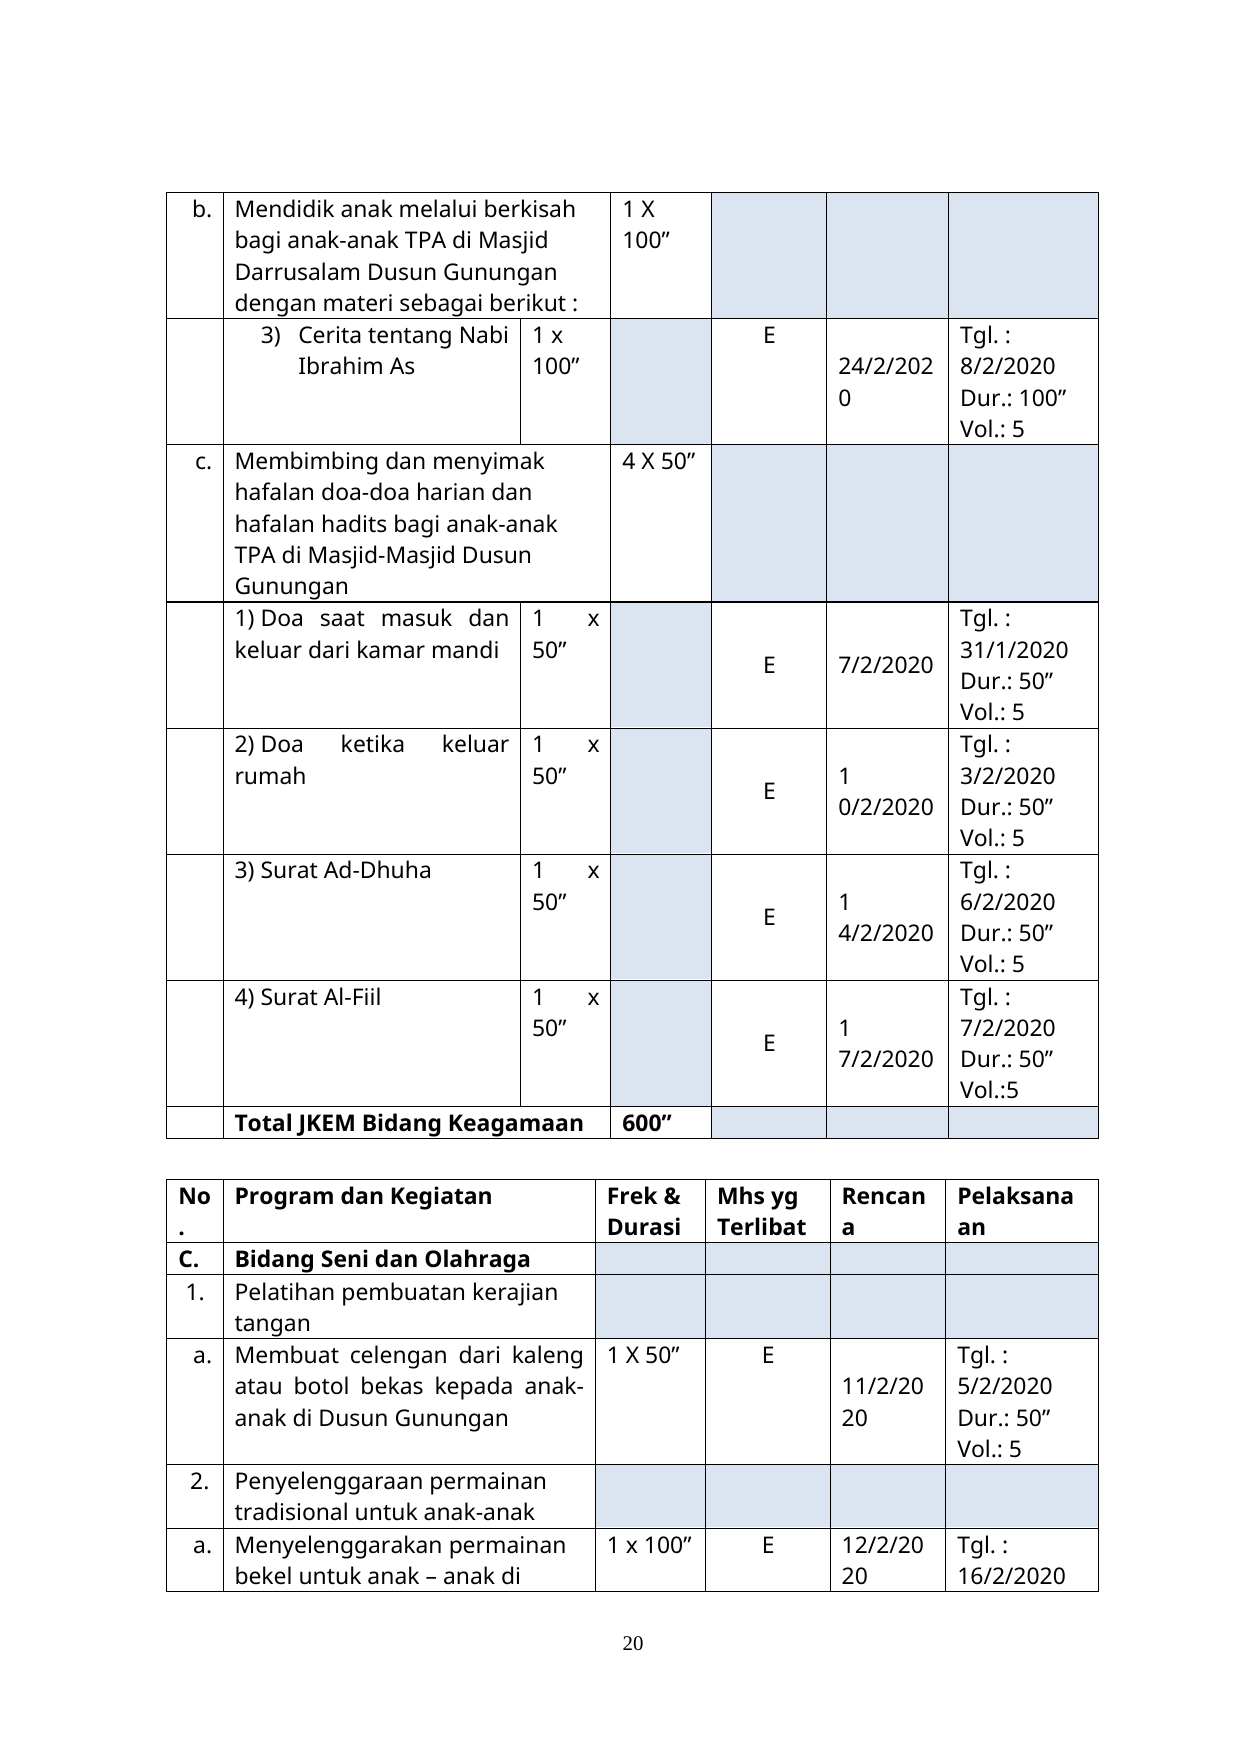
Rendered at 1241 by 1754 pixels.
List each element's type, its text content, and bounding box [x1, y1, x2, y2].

table_cell Tgl. : 6/2/2020 Dur.: 50” Vol.: 5 [949, 855, 1098, 979]
table_cell 24/2/2020 [827, 319, 948, 444]
table_cell 1 x 100” [521, 319, 610, 444]
table_cell Membimbing dan menyimak hafalan doa-doa harian dan hafalan hadits bagi anak-anak TPA di Masjid-Masjid Dusun Gunungan [224, 445, 610, 601]
table_cell [712, 193, 826, 318]
table_cell Tgl. : 8/2/2020 Dur.: 100” Vol.: 5 [949, 319, 1098, 444]
table_cell [596, 1243, 705, 1274]
table_cell [712, 1107, 826, 1138]
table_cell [946, 1529, 1098, 1591]
table_cell 1 x 50” [521, 729, 610, 853]
table_cell [946, 1243, 1098, 1274]
table_cell Surat Ad-Dhuha [224, 855, 520, 979]
table_cell [167, 981, 223, 1106]
table_cell E [712, 981, 826, 1106]
table_cell 1 x 50” [521, 855, 610, 979]
table_cell Tgl. : 31/1/2020 Dur.: 50” Vol.: 5 [949, 603, 1098, 727]
table_cell [611, 319, 711, 444]
table_cell 4 X 50” [611, 445, 711, 601]
table_cell 10/2/2020 [827, 729, 948, 853]
table_cell 11/2/2020 [831, 1339, 945, 1464]
table_cell E [706, 1529, 830, 1591]
table_cell [611, 729, 711, 853]
table_cell a. [167, 1339, 223, 1464]
table_cell Mendidik anak melalui berkisah bagi anak-anak TPA di Masjid Darrusalam Dusun Gunungan dengan materi sebagai berikut : [224, 193, 610, 318]
table_cell c. [167, 445, 223, 601]
table_cell b. [167, 193, 223, 318]
table_cell E [712, 855, 826, 979]
table_cell 2. [167, 1465, 223, 1527]
table_header Frek & Durasi [596, 1180, 705, 1242]
table_cell [167, 729, 223, 853]
table_cell 17/2/2020 [827, 981, 948, 1106]
table_cell E [706, 1339, 830, 1464]
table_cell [224, 1529, 595, 1591]
table_cell E [712, 729, 826, 853]
table_cell Pelatihan pembuatan kerajian tangan [224, 1275, 595, 1338]
table_cell Tgl. : 3/2/2020 Dur.: 50” Vol.: 5 [949, 729, 1098, 853]
table_header Mhs yg Terlibat [706, 1180, 830, 1242]
table_cell [706, 1275, 830, 1338]
table_cell Doa ketika keluar rumah [224, 729, 520, 853]
table_cell Tgl. : 5/2/2020 Dur.: 50” Vol.: 5 [946, 1339, 1098, 1464]
table_cell [611, 981, 711, 1106]
table_cell [827, 1107, 948, 1138]
table_cell [946, 1275, 1098, 1338]
table_cell 14/2/2020 [827, 855, 948, 979]
table_cell [167, 1107, 223, 1138]
table_cell a. [167, 1529, 223, 1591]
table_cell Bidang Seni dan Olahraga [224, 1243, 595, 1274]
table_header Pelaksanaan [946, 1180, 1098, 1242]
table_cell Surat Al-Fiil [224, 981, 520, 1106]
table_cell [831, 1275, 945, 1338]
table_cell [167, 855, 223, 979]
table_cell 1. [167, 1275, 223, 1338]
table_cell 1 x 100” [596, 1529, 705, 1591]
table_cell [167, 603, 223, 727]
table_cell [706, 1465, 830, 1527]
table_cell Penyelenggaraan permainan tradisional untuk anak-anak [224, 1465, 595, 1527]
table_header No. [167, 1180, 223, 1242]
table_cell [596, 1275, 705, 1338]
table_cell Doa saat masuk dan keluar dari kamar mandi [224, 603, 520, 727]
table_cell Cerita tentang Nabi Ibrahim As [224, 319, 520, 444]
table_cell 7/2/2020 [827, 603, 948, 727]
table_header Program dan Kegiatan [224, 1180, 595, 1242]
table_cell [596, 1465, 705, 1527]
table_cell [949, 1107, 1098, 1138]
table_cell 1 x 50” [521, 603, 610, 727]
table_cell [611, 603, 711, 727]
table_cell 1 X 50” [596, 1339, 705, 1464]
table_header Rencana [831, 1180, 945, 1242]
table_cell [712, 445, 826, 601]
table_cell E [712, 319, 826, 444]
table_cell 600” [611, 1107, 711, 1138]
table_cell [831, 1465, 945, 1527]
table_cell [611, 855, 711, 979]
table_cell [831, 1243, 945, 1274]
table_cell 1 X 100” [611, 193, 711, 318]
table_cell Tgl. : 7/2/2020 Dur.: 50” Vol.:5 [949, 981, 1098, 1106]
table_cell [827, 445, 948, 601]
table_cell E [712, 603, 826, 727]
table_cell 1 x 50” [521, 981, 610, 1106]
table_cell 12/2/2020 [831, 1529, 945, 1591]
table_cell C. [167, 1243, 223, 1274]
table_cell [949, 445, 1098, 601]
table_cell Total JKEM Bidang Keagamaan [224, 1107, 610, 1138]
table_cell [827, 193, 948, 318]
table_cell [949, 193, 1098, 318]
table_cell Membuat celengan dari kaleng atau botol bekas kepada anak-anak di Dusun Gunungan [224, 1339, 595, 1464]
table_cell [706, 1243, 830, 1274]
table_cell [167, 319, 223, 444]
table_cell [946, 1465, 1098, 1527]
